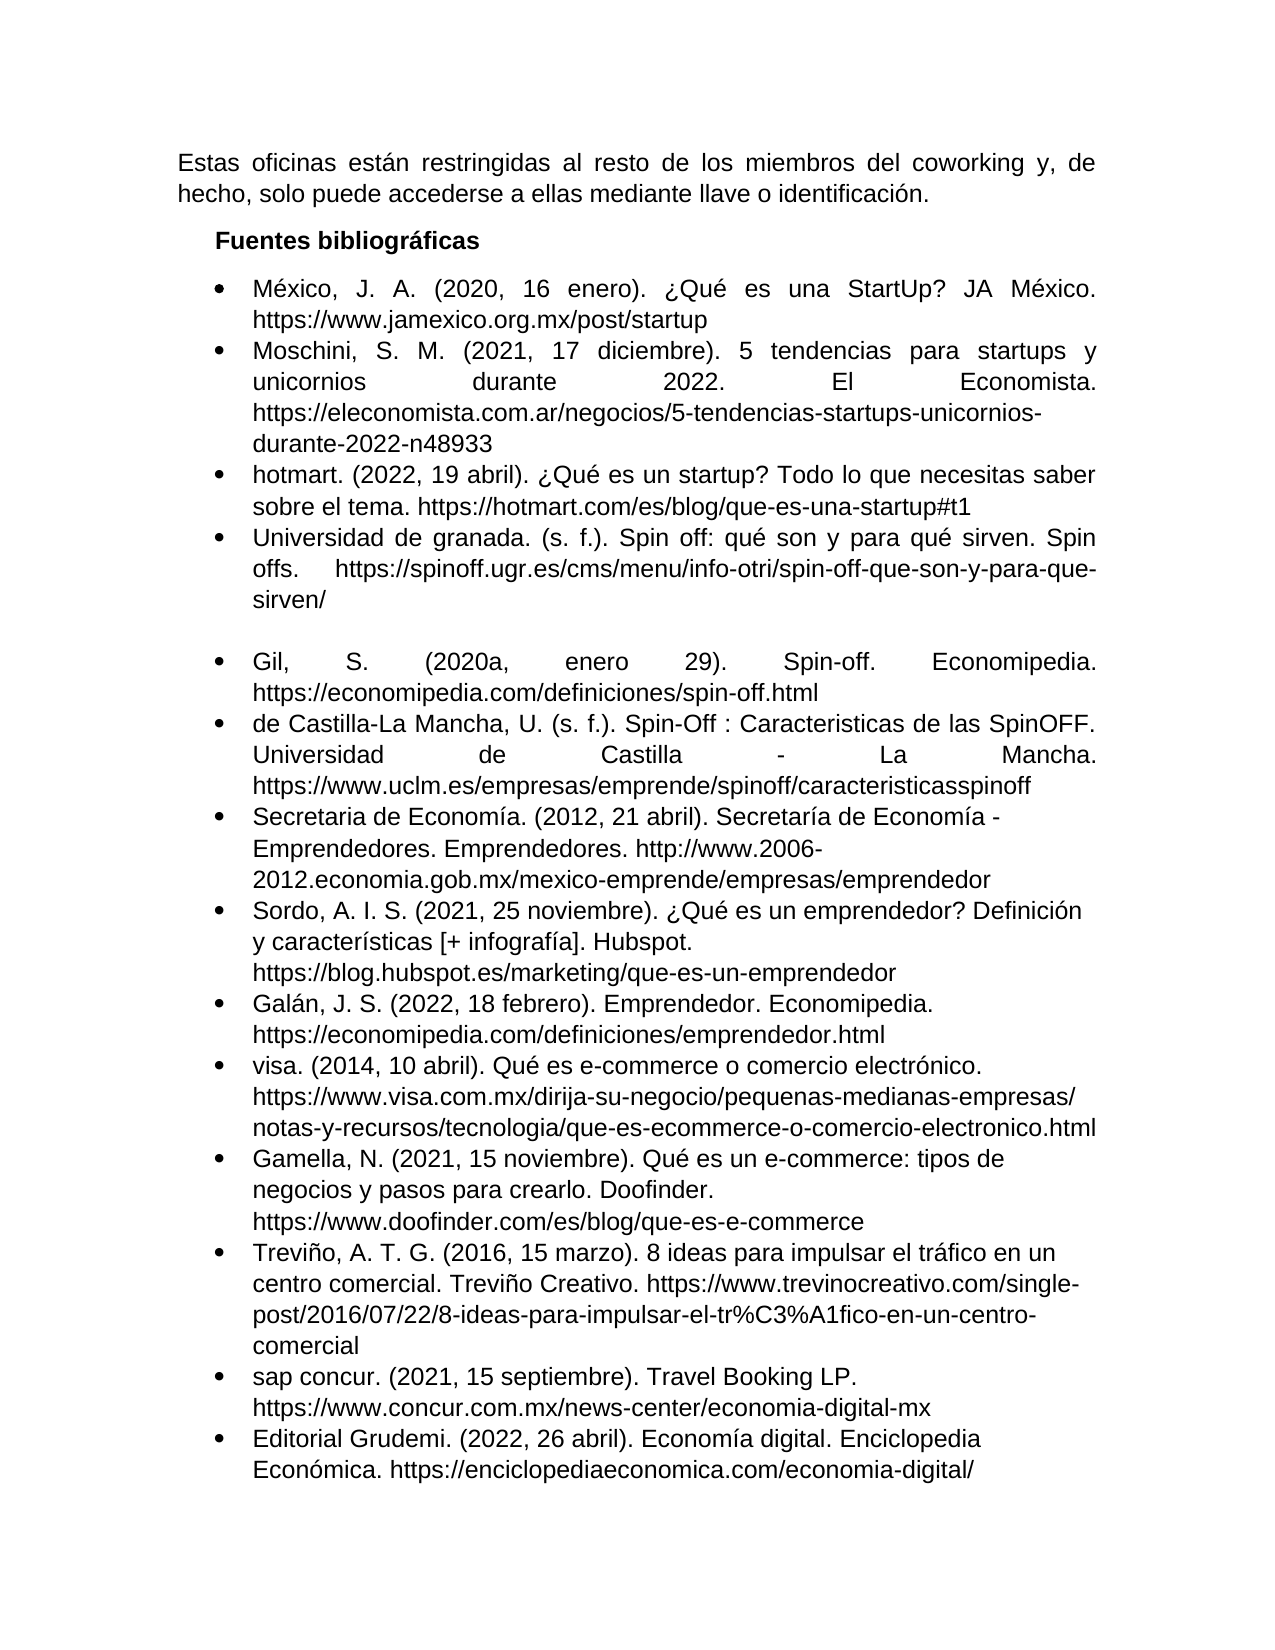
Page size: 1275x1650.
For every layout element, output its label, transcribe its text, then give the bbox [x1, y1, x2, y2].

list Treviño, A. T. G. (2016, 15 marzo). 8 ideas para impulsar el tráfico en un centro comercial. Treviño Creativo. https://www.trevinocreativo.com/single-post/2016/07/22/8-ideas-para-impulsar-el-tr%C3%A1fico-en-un-centro-comercial [215, 1237, 1098, 1359]
list de Castilla-La Mancha, U. (s. f.). Spin-Off : Caracteristicas de las SpinOFF. Universidad de Castilla - La Mancha. https://www.uclm.es/empresas/emprende/spinoff/caracteristicasspinoff [215, 709, 1098, 800]
text Estas oficinas están restringidas al resto de los miembros del coworking y, de hecho, solo puede accederse a ellas mediante llave o identificación. [177, 148, 1098, 207]
list hotmart. (2022, 19 abril). ¿Qué es un startup? Todo lo que necesitas saber sobre el tema. https://hotmart.com/es/blog/que-es-una-startup#t1 [215, 461, 1098, 520]
list Galán, J. S. (2022, 18 febrero). Emprendedor. Economipedia. https://economipedia.com/definiciones/emprendedor.html [215, 989, 1098, 1049]
list Editorial Grudemi. (2022, 26 abril). Economía digital. Enciclopedia Económica. https://enciclopediaeconomica.com/economia-digital/ [215, 1424, 1098, 1484]
list sap concur. (2021, 15 septiembre). Travel Booking LP. https://www.concur.com.mx/news-center/economia-digital-mx [215, 1362, 1098, 1422]
list Gamella, N. (2021, 15 noviembre). Qué es un e-commerce: tipos de negocios y pasos para crearlo. Doofinder. https://www.doofinder.com/es/blog/que-es-e-commerce [215, 1144, 1098, 1235]
list México, J. A. (2020, 16 enero). ¿Qué es una StartUp? JA México. https://www.jamexico.org.mx/post/startup [215, 274, 1098, 334]
text Fuentes bibliográficas [215, 226, 1098, 255]
list Universidad de granada. (s. f.). Spin off: qué son y para qué sirven. Spin offs. https://spinoff.ugr.es/cms/menu/info-otri/spin-off-que-son-y-para-que-sirven/ [215, 523, 1098, 614]
list Moschini, S. M. (2021, 17 diciembre). 5 tendencias para startups y unicornios durante 2022. El Economista. https://eleconomista.com.ar/negocios/5-tendencias-startups-unicornios-durante-2022-n48933 [215, 336, 1098, 458]
list Gil, S. (2020a, enero 29). Spin-off. Economipedia. https://economipedia.com/definiciones/spin-off.html [215, 647, 1098, 707]
list Sordo, A. I. S. (2021, 25 noviembre). ¿Qué es un emprendedor? Definición y características [+ infografía]. Hubspot. https://blog.hubspot.es/marketing/que-es-un-emprendedor [215, 896, 1098, 987]
list Secretaria de Economía. (2012, 21 abril). Secretaría de Economía - Emprendedores. Emprendedores. http://www.2006-2012.economia.gob.mx/mexico-emprende/empresas/emprendedor [215, 802, 1098, 893]
list visa. (2014, 10 abril). Qué es e-commerce o comercio electrónico. https://www.visa.com.mx/dirija-su-negocio/pequenas-medianas-empresas/notas-y-recursos/tecnologia/que-es-ecommerce-o-comercio-electronico.html [215, 1051, 1098, 1142]
